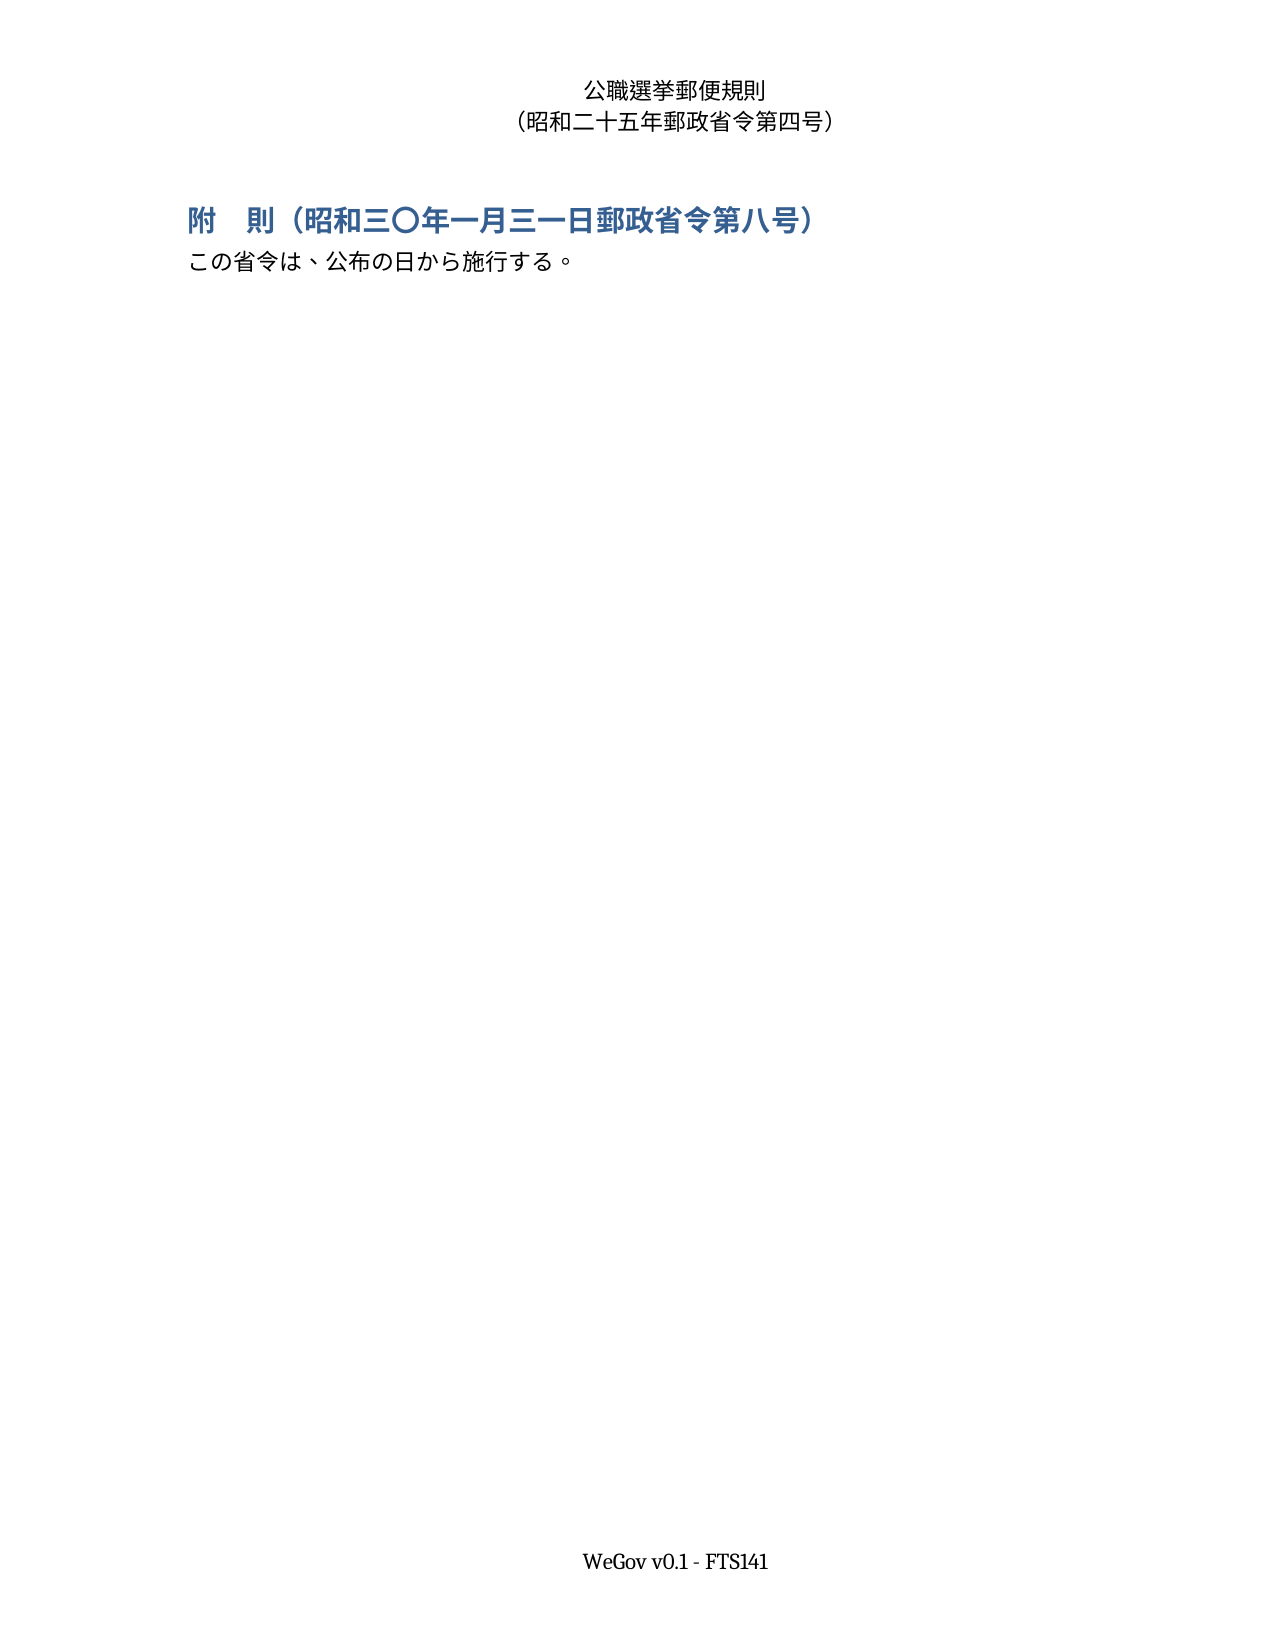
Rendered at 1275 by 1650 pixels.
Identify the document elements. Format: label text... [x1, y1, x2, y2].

text この省令は、公布の日から施行する。 [187, 246, 1087, 277]
subtitle 附 則（昭和三〇年一月三一日郵政省令第八号） [187, 200, 1087, 240]
